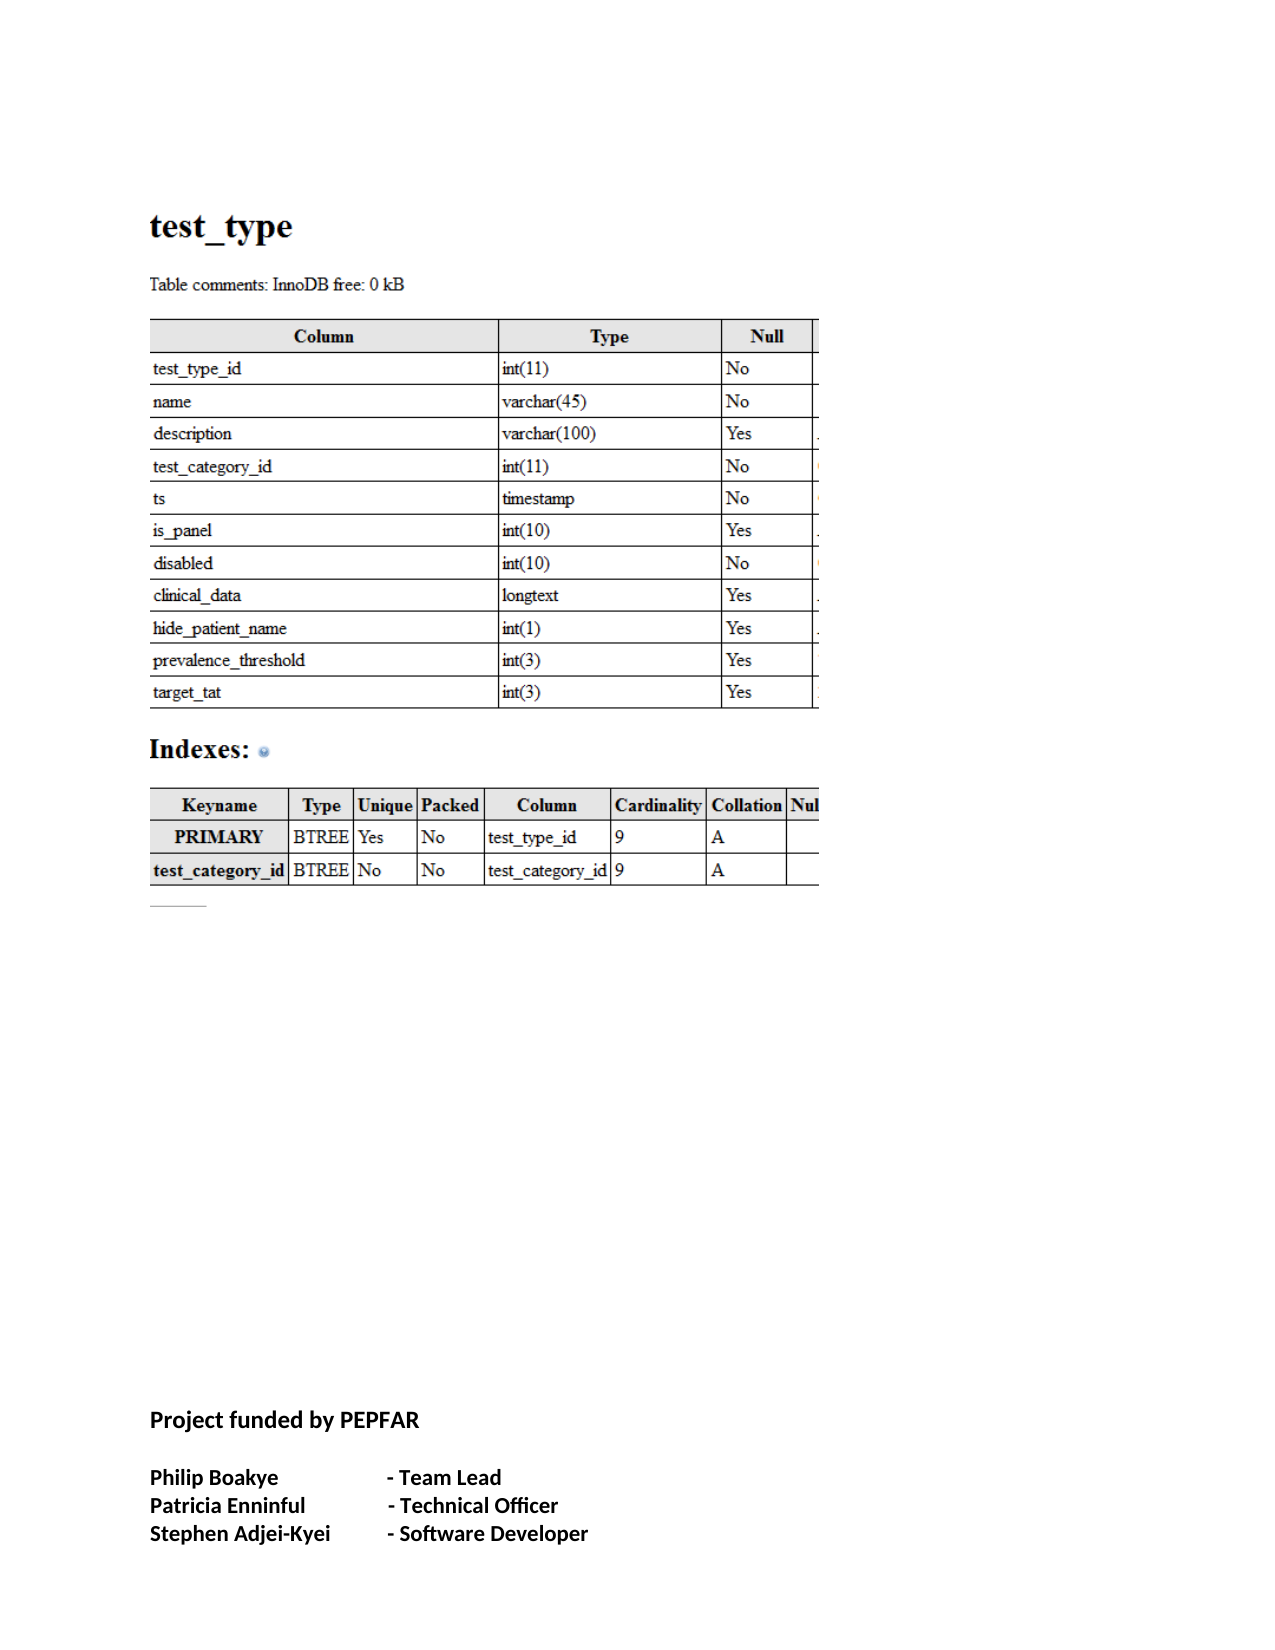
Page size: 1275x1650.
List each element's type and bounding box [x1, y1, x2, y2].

picture [150, 203, 819, 907]
